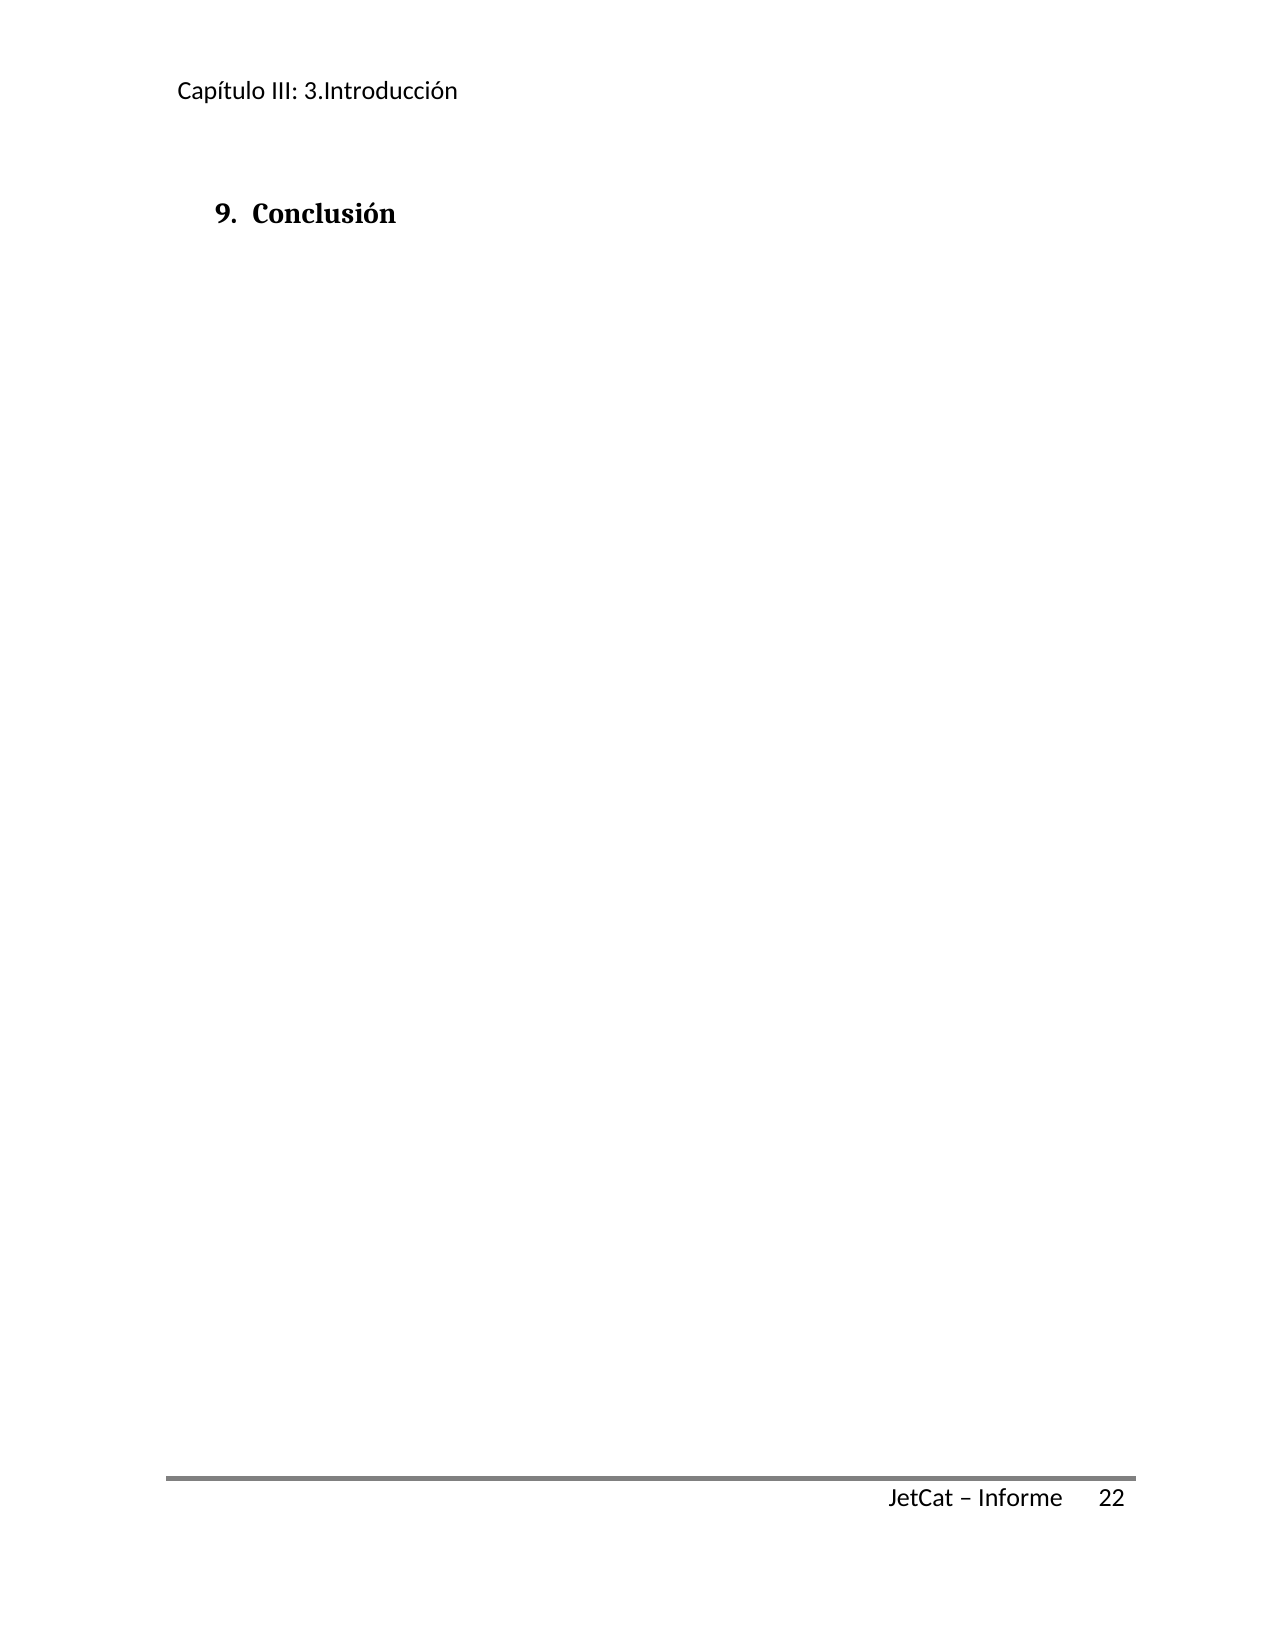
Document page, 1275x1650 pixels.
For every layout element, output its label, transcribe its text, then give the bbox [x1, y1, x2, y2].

subtitle Conclusión [215, 198, 1157, 231]
